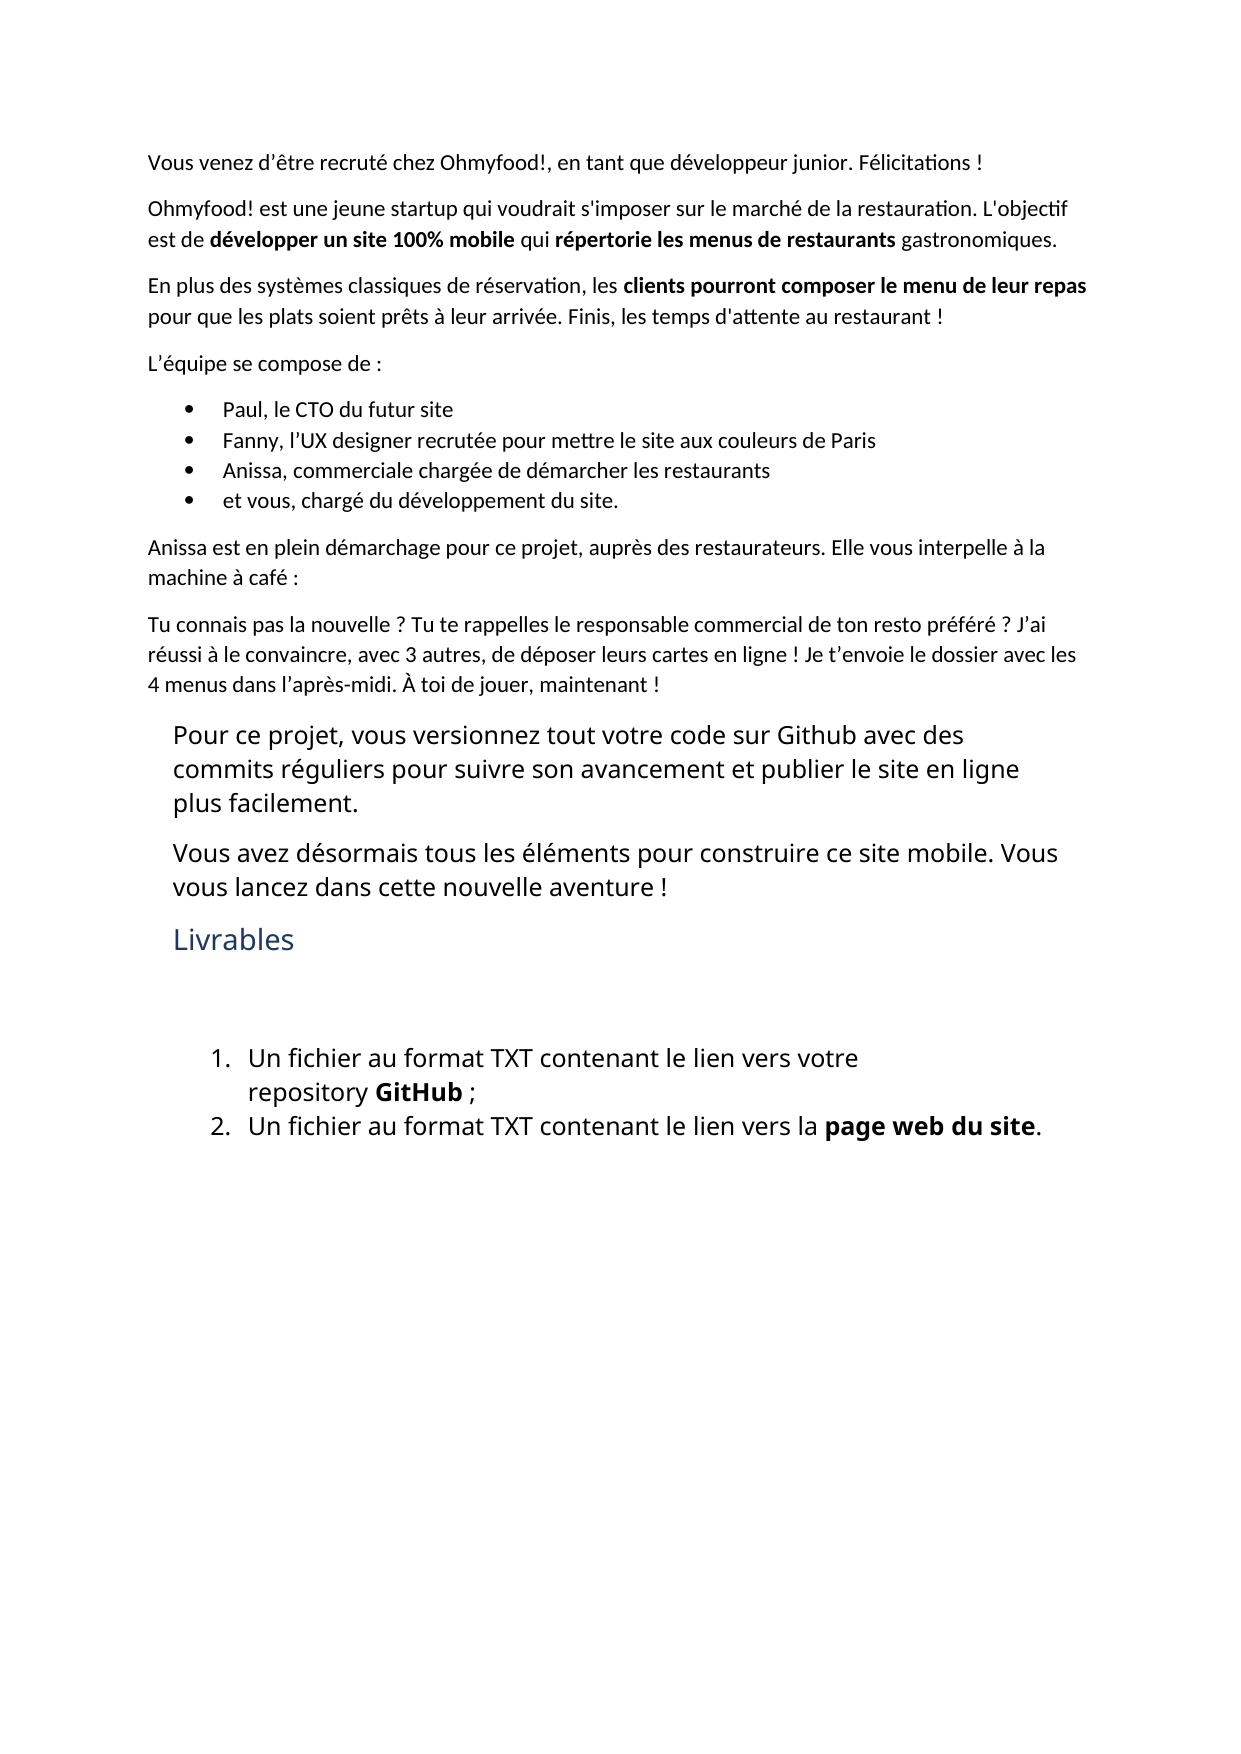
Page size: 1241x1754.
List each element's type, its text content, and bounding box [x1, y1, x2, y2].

subtitle Livrables [173, 919, 1068, 959]
list Paul, le CTO du futur site [185, 396, 1093, 423]
list Un fichier au format TXT contenant le lien vers votre repository GitHub ; [210, 1041, 1068, 1109]
text Anissa est en plein démarchage pour ce projet, auprès des restaurateurs. Elle vous interpelle à la machine à café : [148, 533, 1093, 591]
list Anissa, commerciale chargée de démarcher les restaurants [185, 456, 1093, 484]
text L’équipe se compose de : [148, 349, 1093, 377]
text En plus des systèmes classiques de réservation, les clients pourront composer le menu de leur repas pour que les plats soient prêts à leur arrivée. Finis, les temps d'attente au restaurant ! [148, 272, 1093, 330]
text Ohmyfood! est une jeune startup qui voudrait s'imposer sur le marché de la restauration. L'objectif est de développer un site 100% mobile qui répertorie les menus de restaurants gastronomiques. [148, 194, 1093, 253]
text Vous venez d’être recruté chez Ohmyfood!, en tant que développeur junior. Félicitations ! [148, 148, 1093, 176]
text Pour ce projet, vous versionnez tout votre code sur Github avec des commits réguliers pour suivre son avancement et publier le site en ligne plus facilement. [173, 717, 1068, 819]
list et vous, chargé du développement du site. [185, 486, 1093, 514]
text Vous avez désormais tous les éléments pour construire ce site mobile. Vous vous lancez dans cette nouvelle aventure ! [173, 835, 1068, 903]
text Tu connais pas la nouvelle ? Tu te rappelles le responsable commercial de ton resto préféré ? J’ai réussi à le convaincre, avec 3 autres, de déposer leurs cartes en ligne ! Je t’envoie le dossier avec les 4 menus dans l’après-midi. À toi de jouer, maintenant ! [148, 610, 1093, 698]
list Fanny, l’UX designer recrutée pour mettre le site aux couleurs de Paris [185, 426, 1093, 454]
list Un fichier au format TXT contenant le lien vers la page web du site. [210, 1109, 1068, 1143]
